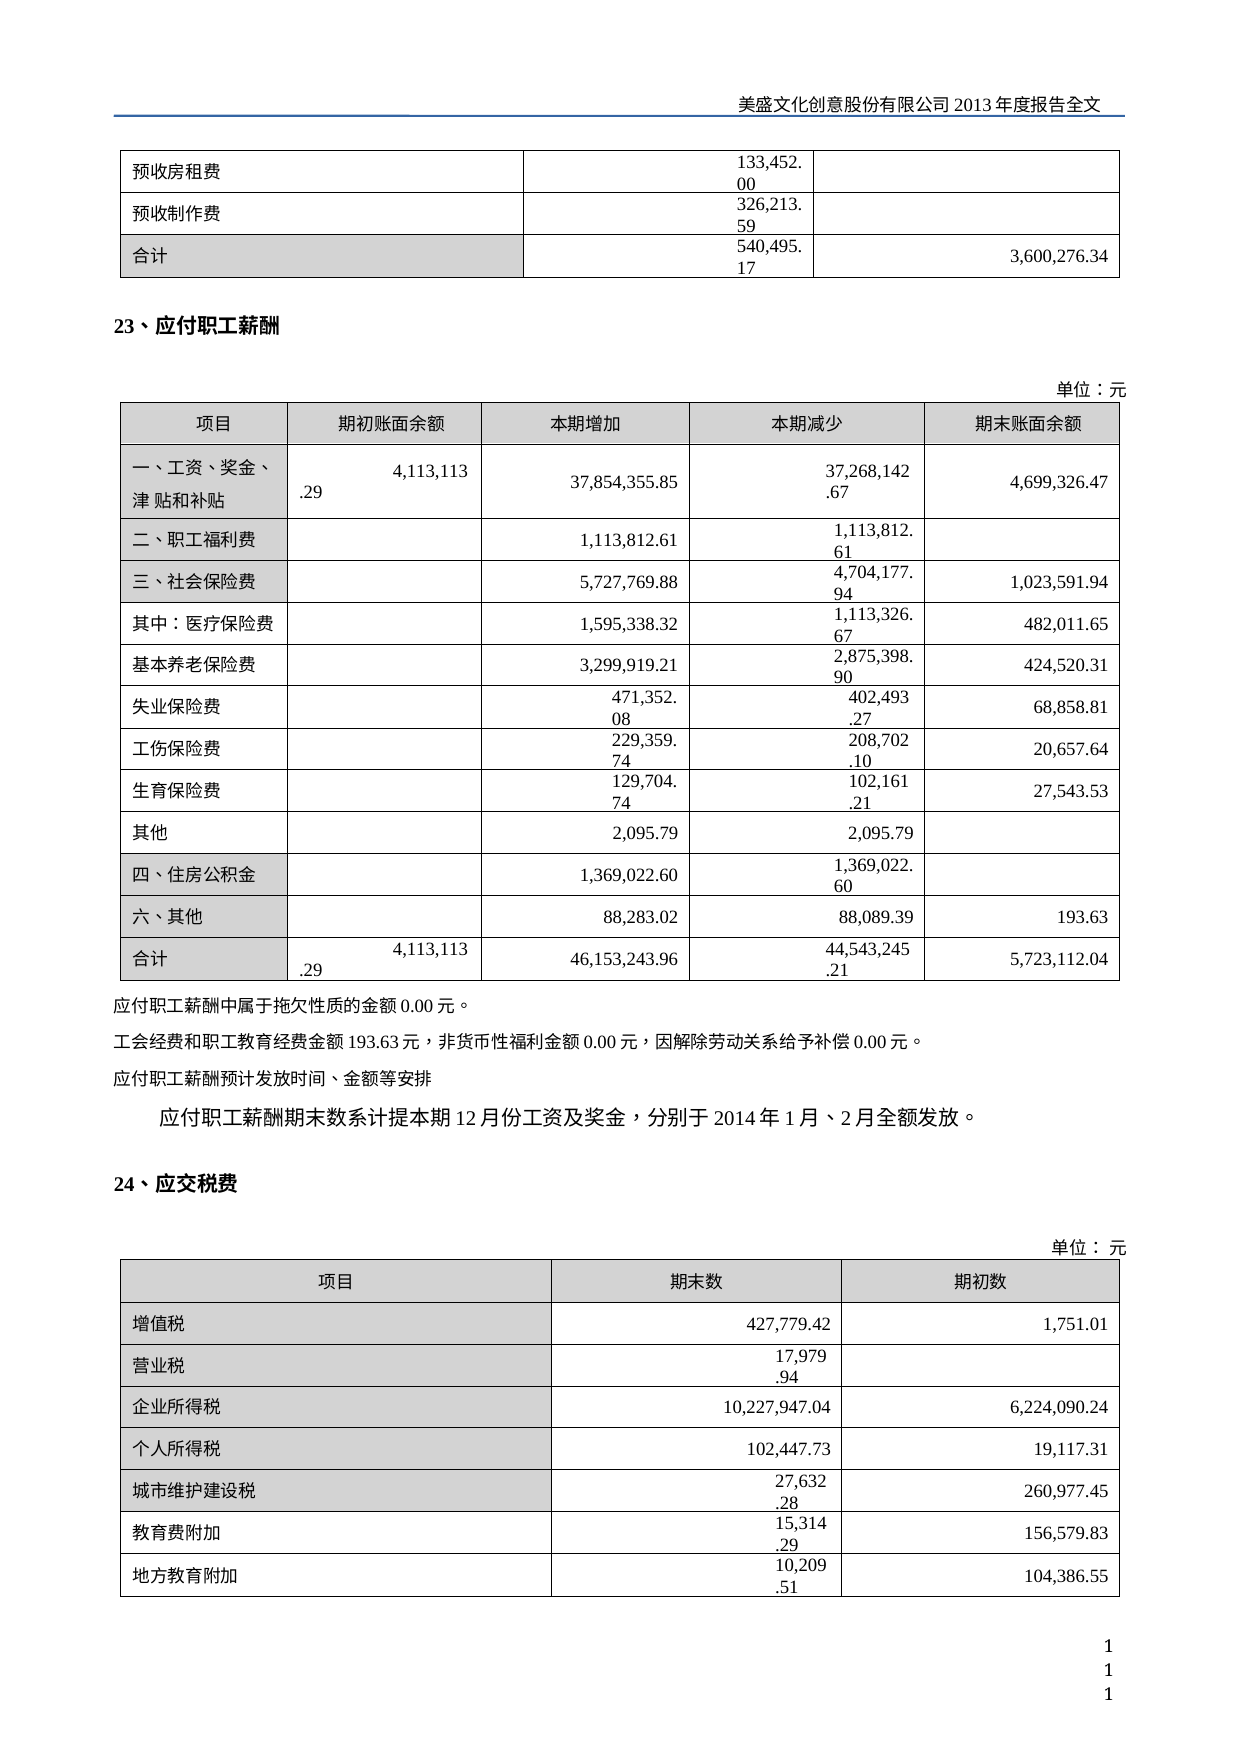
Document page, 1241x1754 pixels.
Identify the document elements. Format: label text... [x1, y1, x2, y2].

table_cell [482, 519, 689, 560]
text 工会经费和职工教育经费金额193.63元，非货币性福利金额0.00元，因解除劳动关系给予补偿0.00元。 [113, 1030, 1127, 1054]
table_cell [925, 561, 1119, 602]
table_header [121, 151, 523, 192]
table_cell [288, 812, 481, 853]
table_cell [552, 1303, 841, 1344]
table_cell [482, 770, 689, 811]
text 24、应交税费 [113, 1169, 1127, 1198]
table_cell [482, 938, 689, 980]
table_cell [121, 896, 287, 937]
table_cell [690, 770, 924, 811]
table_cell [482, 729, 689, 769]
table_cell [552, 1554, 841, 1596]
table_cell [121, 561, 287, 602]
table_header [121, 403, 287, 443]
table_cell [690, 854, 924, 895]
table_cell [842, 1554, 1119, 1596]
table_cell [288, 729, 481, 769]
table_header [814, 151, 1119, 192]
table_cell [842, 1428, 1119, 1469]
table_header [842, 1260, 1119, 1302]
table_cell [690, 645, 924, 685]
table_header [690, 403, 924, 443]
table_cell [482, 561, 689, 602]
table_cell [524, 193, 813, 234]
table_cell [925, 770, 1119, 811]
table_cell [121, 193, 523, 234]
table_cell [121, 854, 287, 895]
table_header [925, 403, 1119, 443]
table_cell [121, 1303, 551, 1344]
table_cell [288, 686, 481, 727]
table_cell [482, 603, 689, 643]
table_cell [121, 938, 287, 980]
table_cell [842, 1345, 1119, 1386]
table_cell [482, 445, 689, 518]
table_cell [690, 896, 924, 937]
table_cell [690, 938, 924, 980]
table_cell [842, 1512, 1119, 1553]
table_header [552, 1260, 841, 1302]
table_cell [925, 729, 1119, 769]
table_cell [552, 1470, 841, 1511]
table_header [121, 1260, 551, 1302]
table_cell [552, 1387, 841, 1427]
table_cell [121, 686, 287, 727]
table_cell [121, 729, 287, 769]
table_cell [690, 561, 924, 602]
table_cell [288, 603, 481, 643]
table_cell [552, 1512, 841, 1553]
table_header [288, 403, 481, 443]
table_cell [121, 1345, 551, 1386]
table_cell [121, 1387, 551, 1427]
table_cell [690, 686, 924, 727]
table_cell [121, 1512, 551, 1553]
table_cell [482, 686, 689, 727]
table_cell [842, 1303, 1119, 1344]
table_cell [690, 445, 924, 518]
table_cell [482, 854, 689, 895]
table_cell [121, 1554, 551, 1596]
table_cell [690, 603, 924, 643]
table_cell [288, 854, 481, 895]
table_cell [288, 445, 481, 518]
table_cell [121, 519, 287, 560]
text 应付职工薪酬期末数系计提本期12月份工资及奖金，分别于2014年1月、2月全额发放。 [113, 1103, 1127, 1132]
text 应付职工薪酬预计发放时间、金额等安排 [113, 1067, 1127, 1091]
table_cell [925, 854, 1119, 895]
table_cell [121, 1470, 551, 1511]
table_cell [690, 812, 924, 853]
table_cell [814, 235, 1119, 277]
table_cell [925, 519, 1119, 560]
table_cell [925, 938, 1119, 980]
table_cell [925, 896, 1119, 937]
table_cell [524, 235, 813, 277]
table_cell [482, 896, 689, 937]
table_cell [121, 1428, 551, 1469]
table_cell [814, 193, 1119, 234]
text 应付职工薪酬中属于拖欠性质的金额0.00元。 [113, 993, 1127, 1017]
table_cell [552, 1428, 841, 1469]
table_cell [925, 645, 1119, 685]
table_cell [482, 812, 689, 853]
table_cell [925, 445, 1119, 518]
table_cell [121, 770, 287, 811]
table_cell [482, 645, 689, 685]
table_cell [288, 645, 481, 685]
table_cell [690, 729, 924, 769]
text 23、应付职工薪酬 [113, 311, 1127, 340]
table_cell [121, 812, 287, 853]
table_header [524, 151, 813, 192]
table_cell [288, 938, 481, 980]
text 单位： 元 [113, 1235, 1127, 1259]
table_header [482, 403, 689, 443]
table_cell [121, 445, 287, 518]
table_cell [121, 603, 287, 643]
text 单位：元 [113, 377, 1127, 402]
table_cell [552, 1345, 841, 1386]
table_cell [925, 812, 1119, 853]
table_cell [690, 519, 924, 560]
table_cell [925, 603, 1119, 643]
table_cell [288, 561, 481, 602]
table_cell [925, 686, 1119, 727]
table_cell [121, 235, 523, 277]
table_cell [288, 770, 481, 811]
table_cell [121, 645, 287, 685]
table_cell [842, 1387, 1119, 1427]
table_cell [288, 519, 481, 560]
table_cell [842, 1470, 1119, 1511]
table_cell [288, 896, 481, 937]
